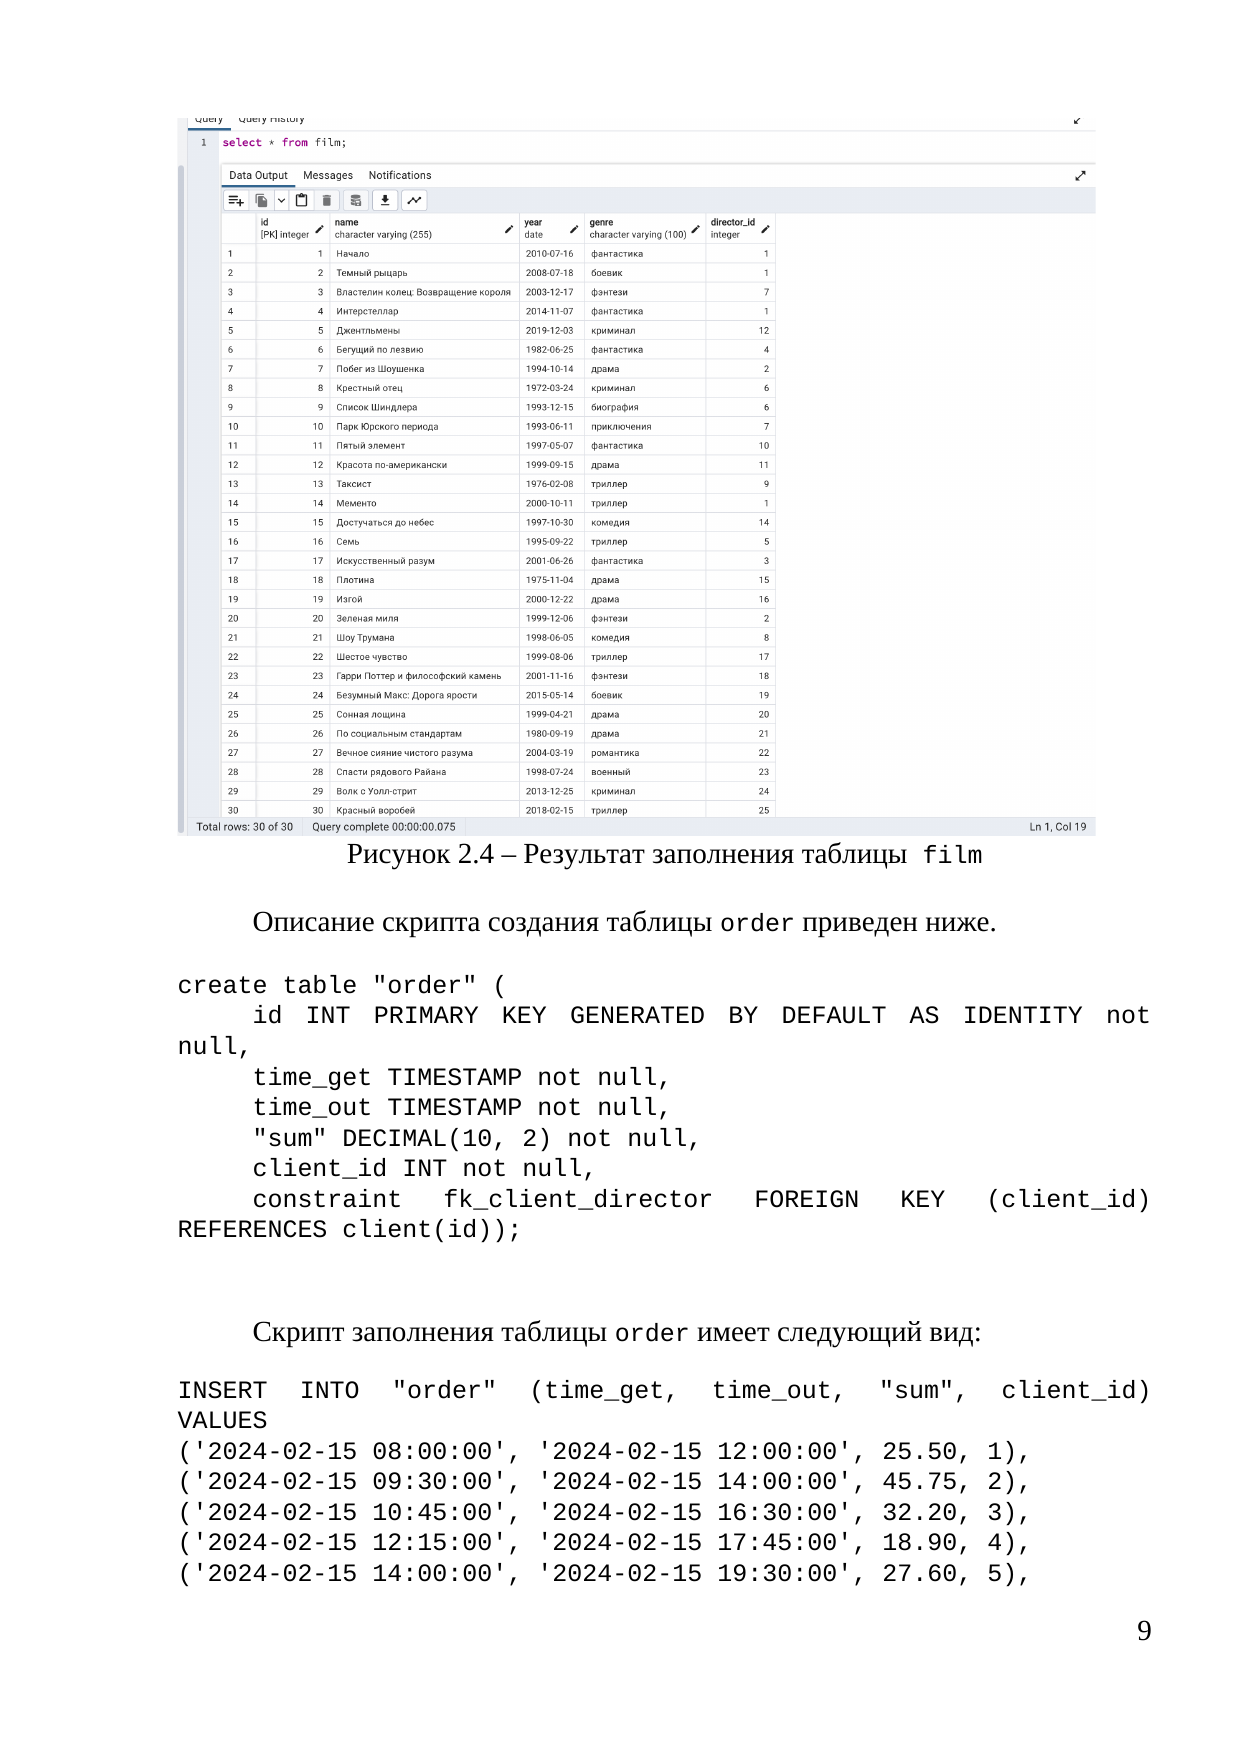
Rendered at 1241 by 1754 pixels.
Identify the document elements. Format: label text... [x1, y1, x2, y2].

text ('2024-02-15 08:00:00', '2024-02-15 12:00:00', 25.50, 1), [177, 1438, 1152, 1467]
text ('2024-02-15 09:30:00', '2024-02-15 14:00:00', 45.75, 2), [177, 1469, 1152, 1497]
text INSERT INTO "order" (time_get, time_out, "sum", client_id) VALUES [177, 1377, 1152, 1436]
text Скрипт заполнения таблицы order имеет следующий вид: [177, 1314, 1152, 1349]
text ('2024-02-15 10:45:00', '2024-02-15 16:30:00', 32.20, 3), [177, 1499, 1152, 1528]
text ('2024-02-15 12:15:00', '2024-02-15 17:45:00', 18.90, 4), [177, 1530, 1152, 1558]
text Описание скрипта создания таблицы order приведен ниже. [177, 904, 1152, 939]
text client_id INT not null, [177, 1156, 1152, 1184]
text id INT PRIMARY KEY GENERATED BY DEFAULT AS IDENTITY not null, [177, 1003, 1152, 1062]
picture [177, 118, 1096, 836]
text Рисунок 2.4 – Результат заполнения таблицы film [177, 836, 1152, 871]
text create table "order" ( [177, 972, 1152, 1001]
text time_get TIMESTAMP not null, [177, 1064, 1152, 1092]
text "sum" DECIMAL(10, 2) not null, [177, 1125, 1152, 1153]
text time_out TIMESTAMP not null, [177, 1094, 1152, 1123]
text ('2024-02-15 14:00:00', '2024-02-15 19:30:00', 27.60, 5), [177, 1561, 1152, 1589]
text constraint fk_client_director FOREIGN KEY (client_id) REFERENCES client(id)); [177, 1186, 1152, 1245]
